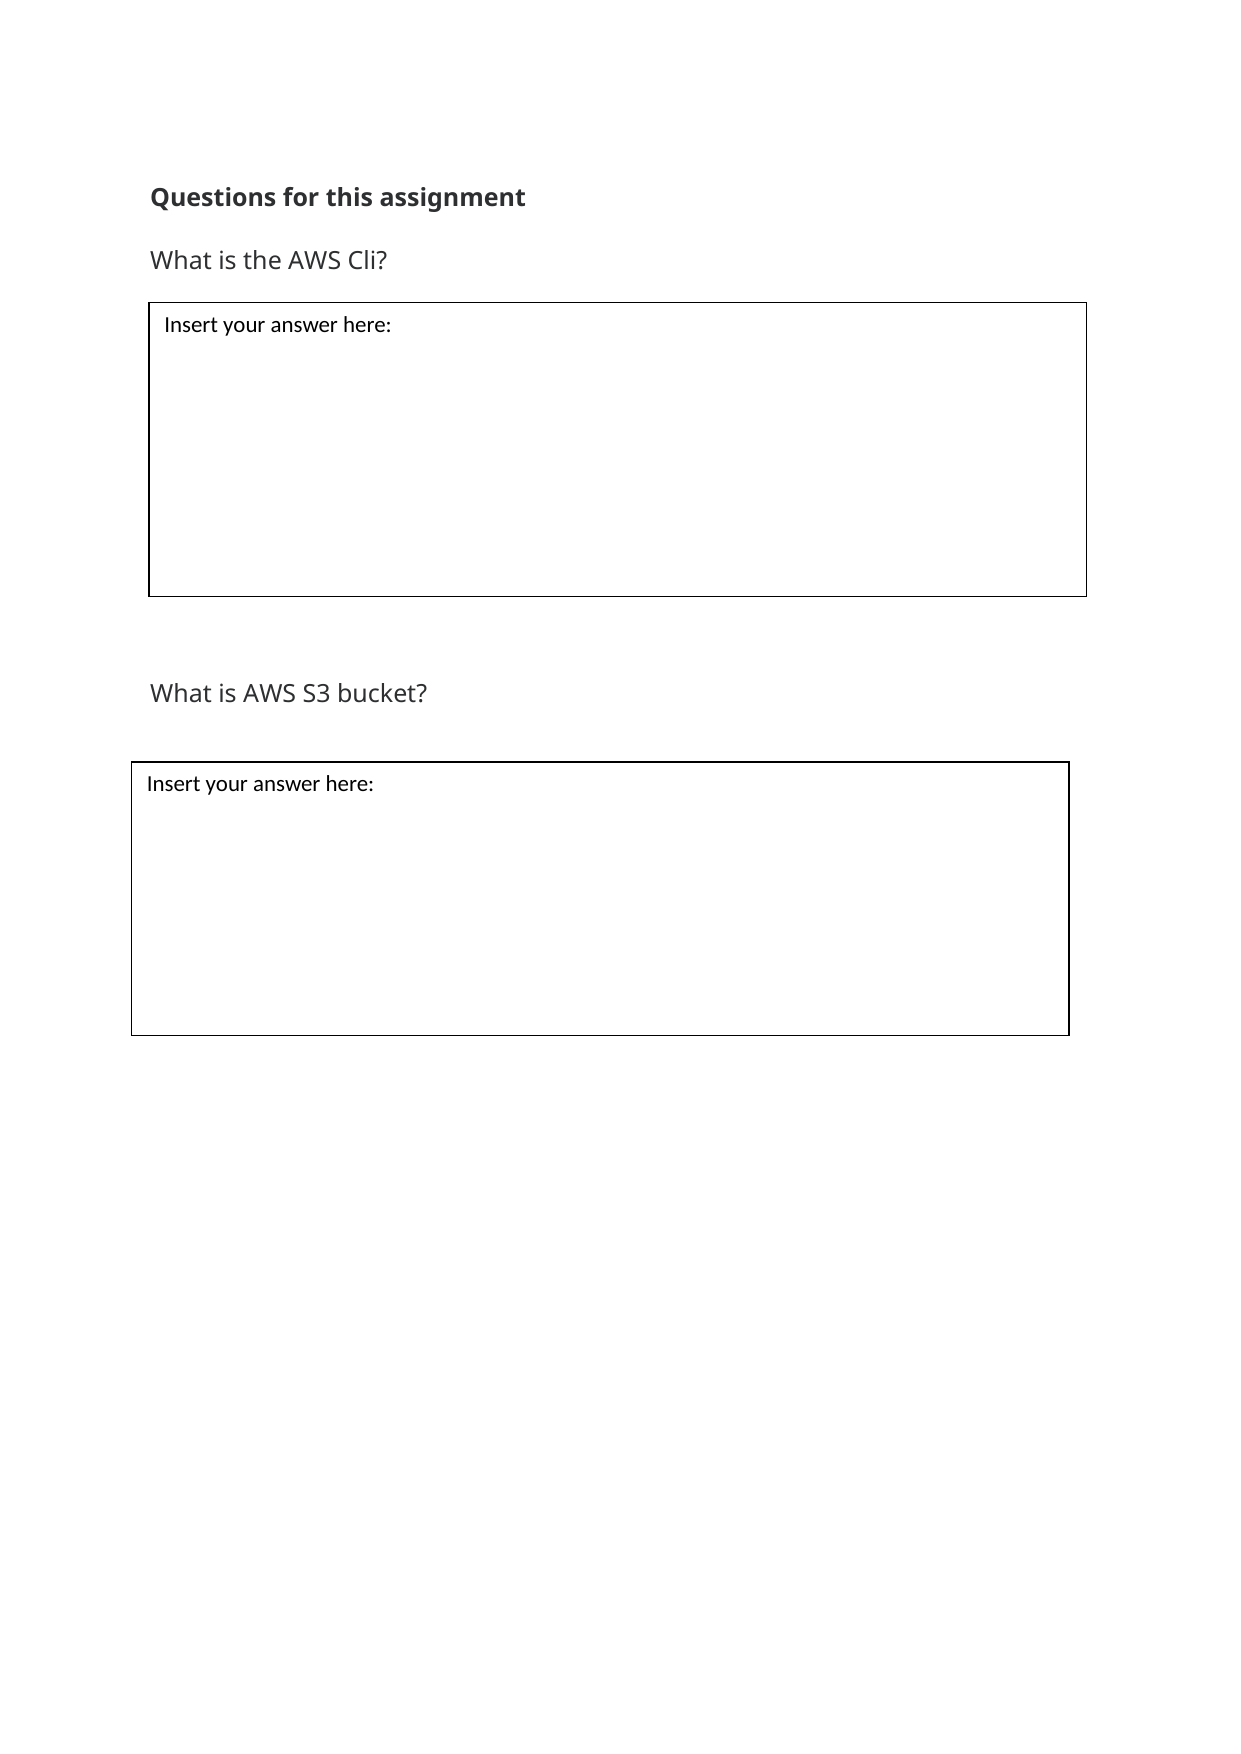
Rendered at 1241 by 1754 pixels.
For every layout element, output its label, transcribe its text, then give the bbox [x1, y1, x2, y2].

text What is the AWS Cli? [150, 242, 1090, 276]
text Questions for this assignment [150, 179, 1090, 213]
text What is AWS S3 bucket? [150, 675, 1090, 709]
